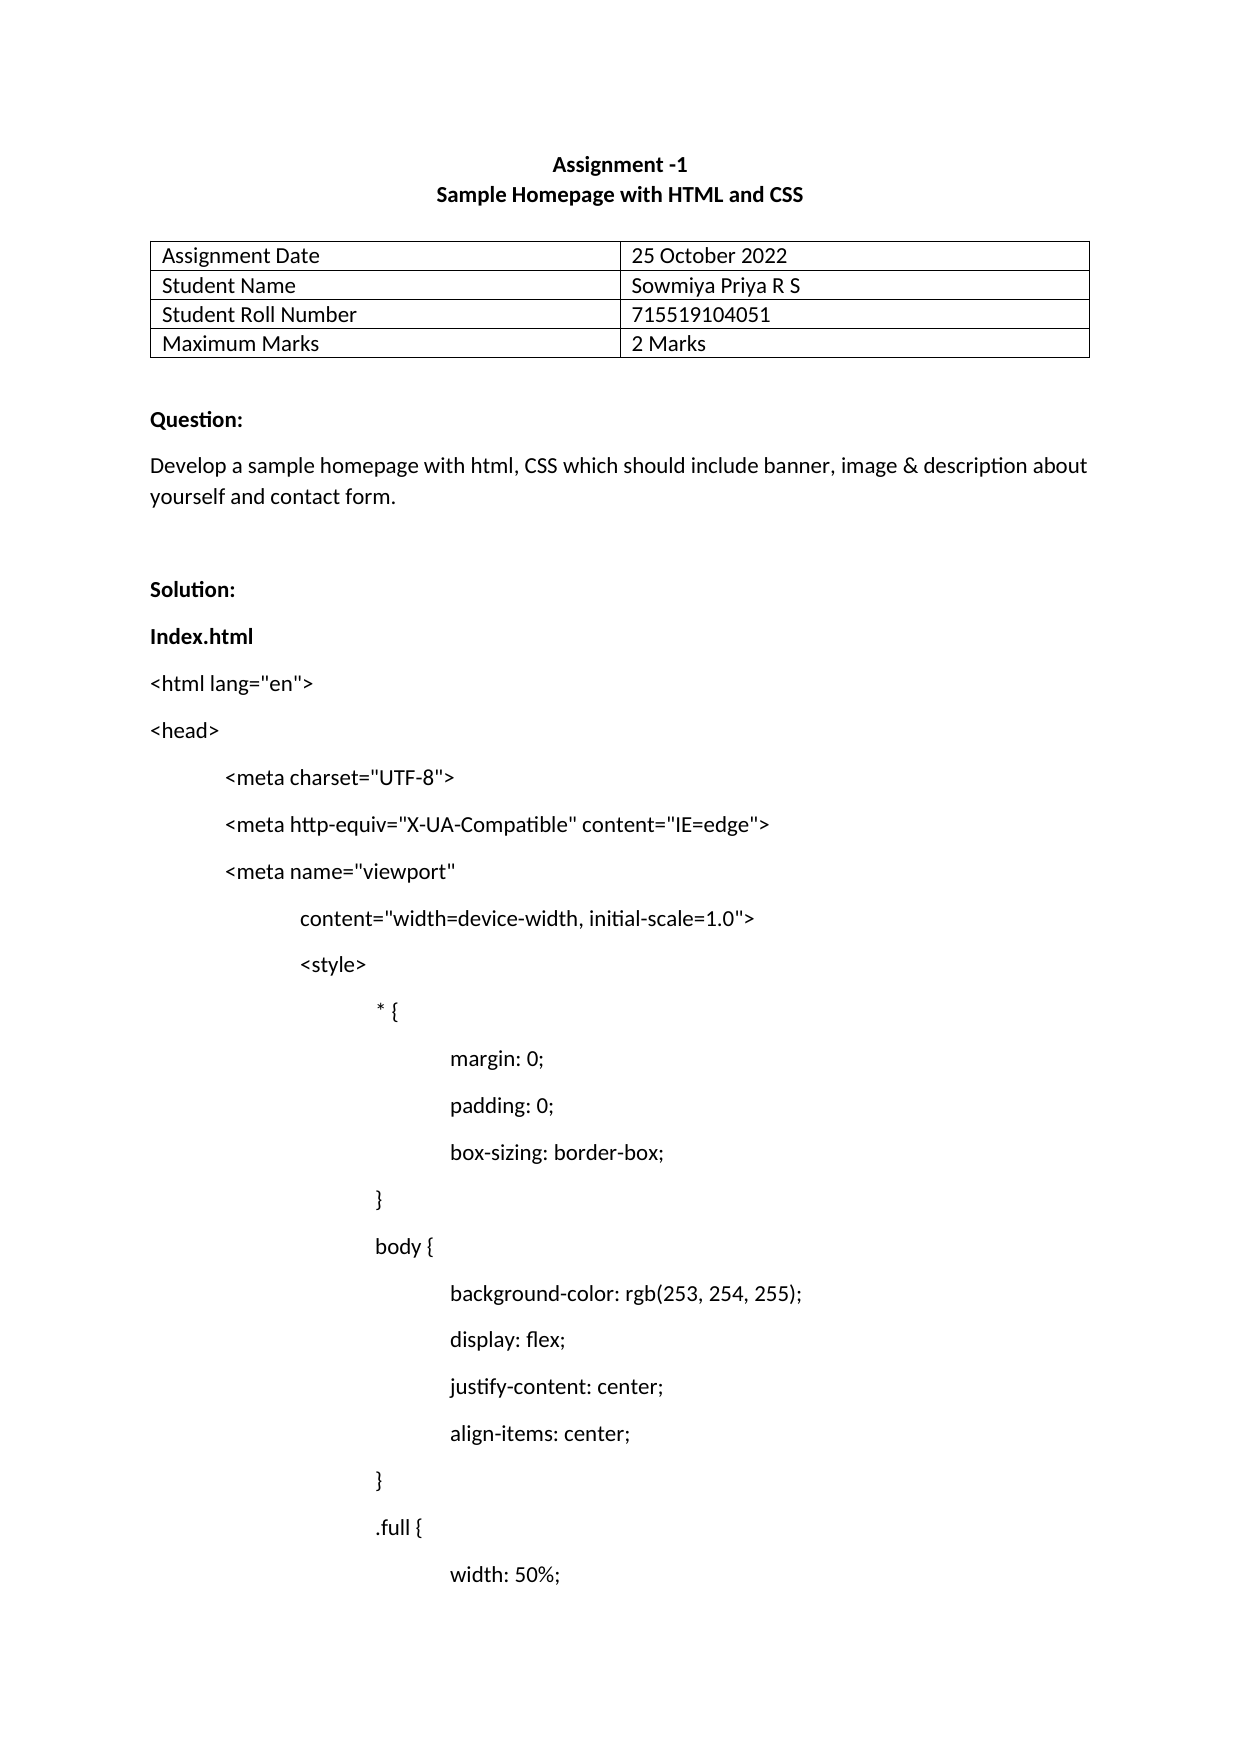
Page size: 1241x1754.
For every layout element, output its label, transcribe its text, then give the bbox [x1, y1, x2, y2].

text body { [150, 1232, 1090, 1260]
table_cell Maximum Marks [151, 329, 620, 357]
text <meta name="viewport" [150, 857, 1090, 885]
text box-sizing: border-box; [150, 1138, 1090, 1166]
text justify-content: center; [150, 1372, 1090, 1401]
text Sample Homepage with HTML and CSS [150, 180, 1090, 208]
text Solution: [150, 576, 1090, 604]
table_header 25 October 2022 [621, 242, 1089, 270]
table_cell Sowmiya Priya R S [621, 271, 1089, 299]
text Develop a sample homepage with html, CSS which should include banner, image & description about yourself and contact form. [150, 452, 1090, 510]
text Index.html [150, 622, 1090, 651]
table_cell 715519104051 [621, 300, 1089, 328]
text Question: [150, 405, 1090, 433]
table_header Assignment Date [151, 242, 620, 270]
text Assignment -1 [150, 150, 1090, 178]
text .full { [150, 1513, 1090, 1541]
text <html lang="en"> [150, 669, 1090, 697]
text <meta charset="UTF-8"> [150, 763, 1090, 791]
text display: flex; [150, 1326, 1090, 1354]
text background-color: rgb(253, 254, 255); [150, 1279, 1090, 1307]
text } [150, 1185, 1090, 1213]
text <head> [150, 716, 1090, 744]
table_cell Student Name [151, 271, 620, 299]
text * { [150, 997, 1090, 1026]
text padding: 0; [150, 1091, 1090, 1119]
text content="width=device-width, initial-scale=1.0"> [150, 904, 1090, 932]
text <meta http-equiv="X-UA-Compatible" content="IE=edge"> [150, 810, 1090, 838]
text } [150, 1466, 1090, 1494]
text margin: 0; [150, 1044, 1090, 1072]
table_cell Student Roll Number [151, 300, 620, 328]
text align-items: center; [150, 1419, 1090, 1447]
table_cell 2 Marks [621, 329, 1089, 357]
text width: 50%; [150, 1560, 1090, 1588]
text <style> [150, 951, 1090, 979]
